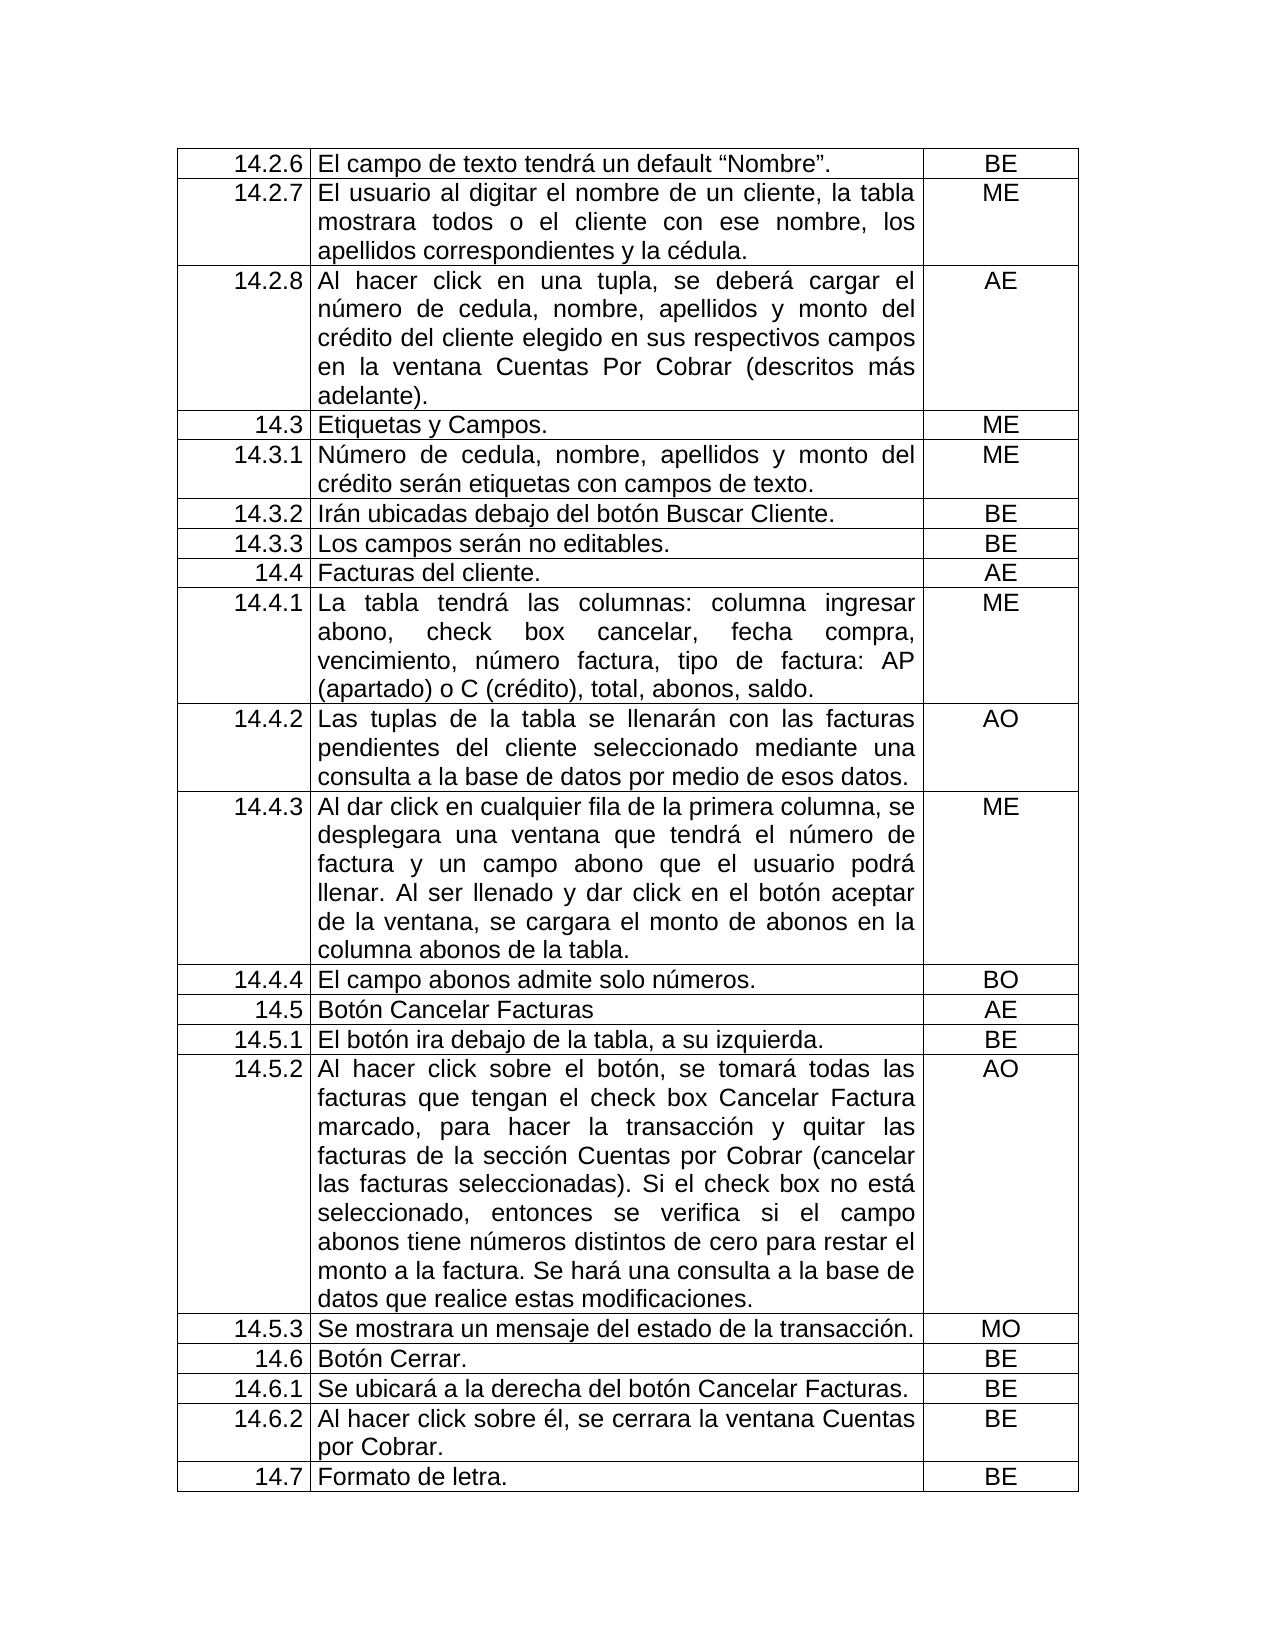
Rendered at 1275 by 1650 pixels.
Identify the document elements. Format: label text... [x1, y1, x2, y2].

table_cell 14.5 [178, 995, 310, 1024]
table_cell 14.3.3 [178, 529, 310, 557]
table_cell ME [924, 440, 1078, 498]
table_cell 14.6 [178, 1344, 310, 1373]
table_cell Botón Cancelar Facturas [311, 995, 923, 1024]
table_cell 14.5.2 [178, 1055, 310, 1313]
table_cell Número de cedula, nombre, apellidos y monto del crédito serán etiquetas con campos de texto. [311, 440, 923, 498]
table_cell 14.6.2 [178, 1404, 310, 1461]
table_cell 14.5.3 [178, 1314, 310, 1343]
table_cell 14.3 [178, 411, 310, 439]
table_cell Formato de letra. [311, 1462, 923, 1491]
table_cell 14.6.1 [178, 1374, 310, 1403]
table_cell BO [924, 965, 1078, 994]
table_cell Al hacer click sobre el botón, se tomará todas las facturas que tengan el check box Cancelar Factura marcado, para hacer la transacción y quitar las facturas de la sección Cuentas por Cobrar (cancelar las facturas seleccionadas). Si el check box no está seleccionado, entonces se verifica si el campo abonos tiene números distintos de cero para restar el monto a la factura. Se hará una consulta a la base de datos que realice estas modificaciones. [311, 1055, 923, 1313]
table_cell 14.4.2 [178, 704, 310, 791]
table_cell Los campos serán no editables. [311, 529, 923, 557]
table_cell 14.4 [178, 559, 310, 587]
table_cell AE [924, 559, 1078, 587]
table_cell Facturas del cliente. [311, 559, 923, 587]
table_cell BE [924, 1025, 1078, 1053]
table_cell AE [924, 266, 1078, 409]
table_cell La tabla tendrá las columnas: columna ingresar abono, check box cancelar, fecha compra, vencimiento, número factura, tipo de factura: AP (apartado) o C (crédito), total, abonos, saldo. [311, 588, 923, 703]
table_cell El usuario al digitar el nombre de un cliente, la tabla mostrara todos o el cliente con ese nombre, los apellidos correspondientes y la cédula. [311, 179, 923, 265]
table_cell 14.2.8 [178, 266, 310, 409]
table_cell 14.4.4 [178, 965, 310, 994]
table_cell 14.4.1 [178, 588, 310, 703]
table_cell 14.7 [178, 1462, 310, 1491]
table_cell Se ubicará a la derecha del botón Cancelar Facturas. [311, 1374, 923, 1403]
table_cell ME [924, 411, 1078, 439]
table_cell 14.5.1 [178, 1025, 310, 1053]
table_cell BE [924, 1404, 1078, 1461]
table_cell AE [924, 995, 1078, 1024]
table_cell MO [924, 1314, 1078, 1343]
table_cell 14.3.1 [178, 440, 310, 498]
table_cell 14.2.7 [178, 179, 310, 265]
table_cell 14.2.6 [178, 149, 310, 177]
table_cell BE [924, 529, 1078, 557]
table_cell Al hacer click sobre él, se cerrara la ventana Cuentas por Cobrar. [311, 1404, 923, 1461]
table_cell ME [924, 179, 1078, 265]
table_cell 14.3.2 [178, 499, 310, 528]
table_cell BE [924, 1344, 1078, 1373]
table_cell Etiquetas y Campos. [311, 411, 923, 439]
table_cell AO [924, 1055, 1078, 1313]
table_cell BE [924, 1374, 1078, 1403]
table_cell El campo abonos admite solo números. [311, 965, 923, 994]
table_cell BE [924, 149, 1078, 177]
table_cell BE [924, 499, 1078, 528]
table_cell ME [924, 792, 1078, 964]
table_cell ME [924, 588, 1078, 703]
table_cell Botón Cerrar. [311, 1344, 923, 1373]
table_cell BE [924, 1462, 1078, 1491]
table_cell El campo de texto tendrá un default “Nombre”. [311, 149, 923, 177]
table_cell 14.4.3 [178, 792, 310, 964]
table_cell Irán ubicadas debajo del botón Buscar Cliente. [311, 499, 923, 528]
table_cell AO [924, 704, 1078, 791]
table_cell Al dar click en cualquier fila de la primera columna, se desplegara una ventana que tendrá el número de factura y un campo abono que el usuario podrá llenar. Al ser llenado y dar click en el botón aceptar de la ventana, se cargara el monto de abonos en la columna abonos de la tabla. [311, 792, 923, 964]
table_cell Se mostrara un mensaje del estado de la transacción. [311, 1314, 923, 1343]
table_cell Las tuplas de la tabla se llenarán con las facturas pendientes del cliente seleccionado mediante una consulta a la base de datos por medio de esos datos. [311, 704, 923, 791]
table_cell El botón ira debajo de la tabla, a su izquierda. [311, 1025, 923, 1053]
